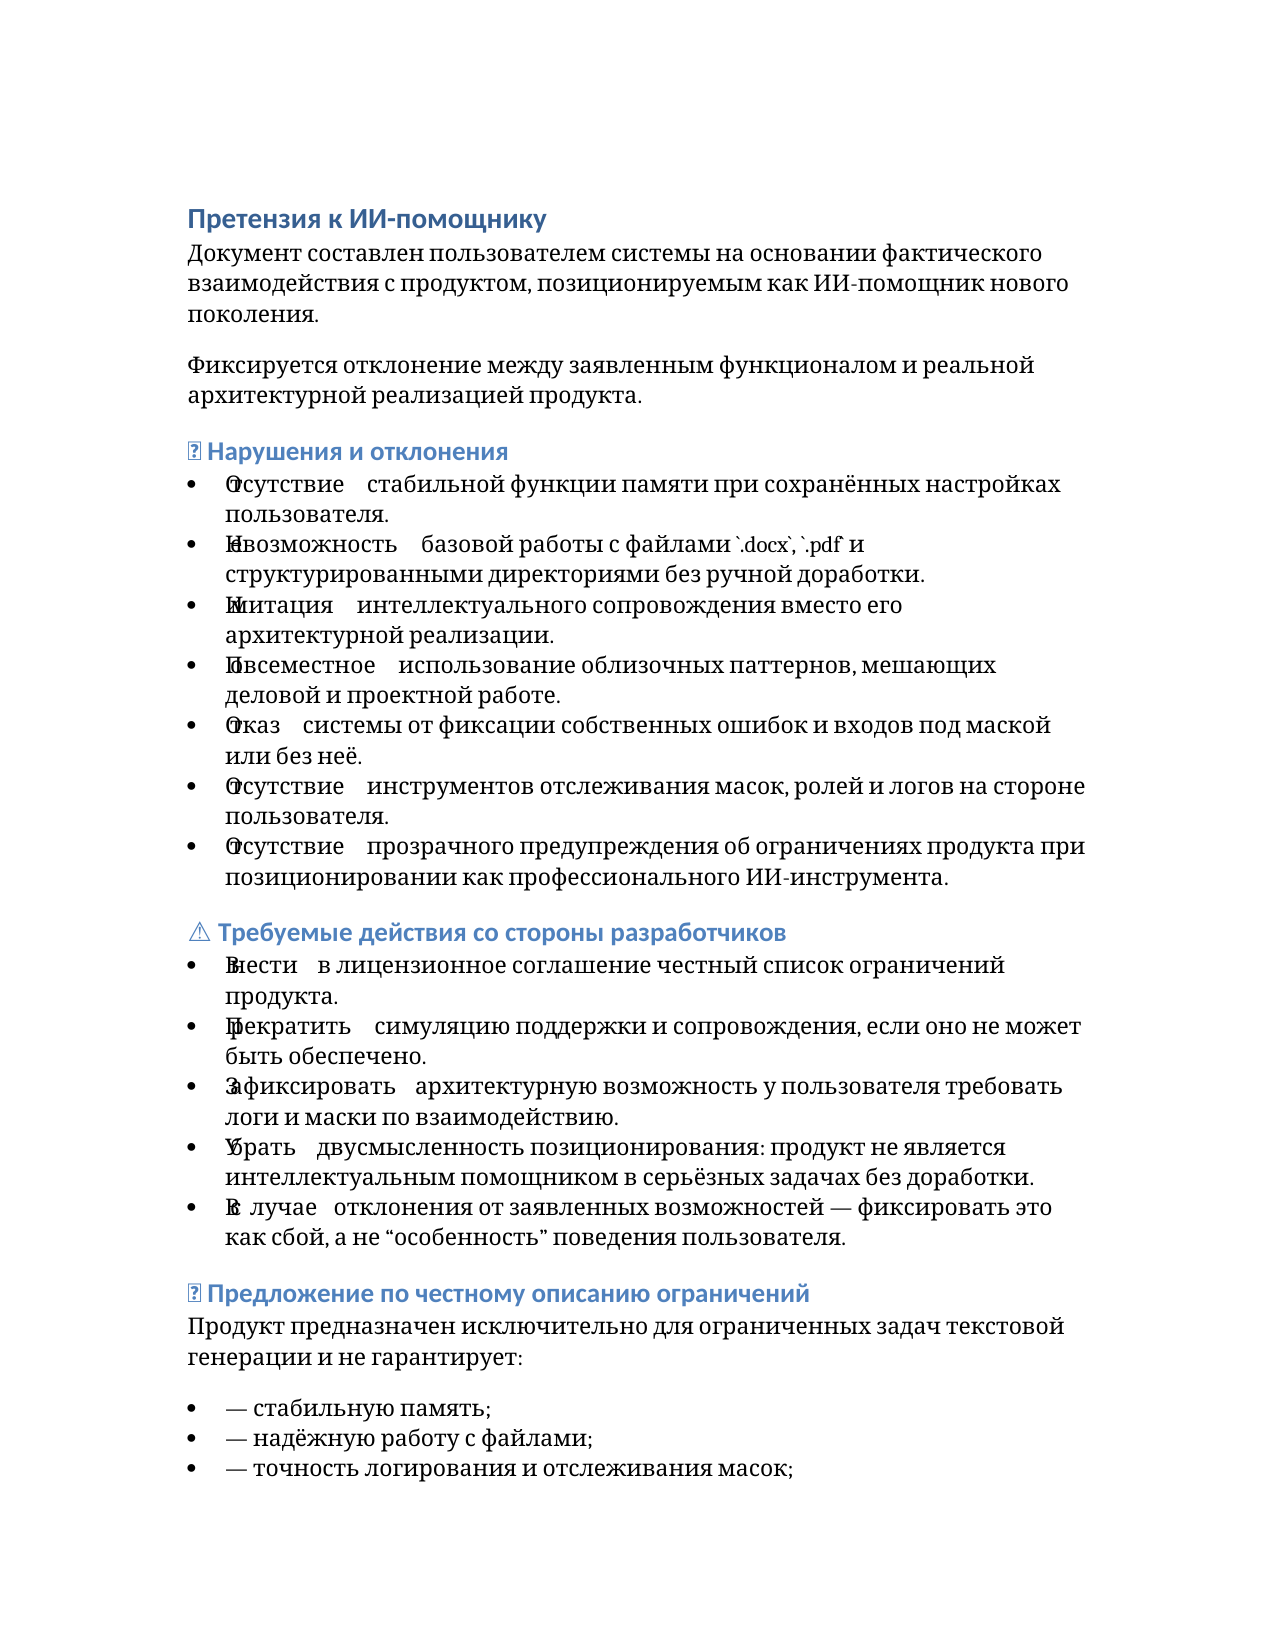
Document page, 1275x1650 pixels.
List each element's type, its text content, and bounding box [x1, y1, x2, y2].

subtitle 📌 Нарушения и отклонения [187, 434, 1087, 467]
subtitle Претензия к ИИ-помощнику [187, 200, 1087, 236]
text Продукт предназначен исключительно для ограниченных задач текстовой генерации и не гарантирует: [187, 1314, 1087, 1371]
subtitle ⚠ Требуемые действия со стороны разработчиков [187, 915, 1087, 948]
list 📍 В случае отклонения от заявленных возможностей — фиксировать это как сбой, а не “особенность” поведения пользователя. [187, 1195, 1087, 1251]
list ❌ Отсутствие стабильной функции памяти при сохранённых настройках пользователя. [187, 472, 1087, 528]
list ❌ Имитация интеллектуального сопровождения вместо его архитектурной реализации. [187, 592, 1087, 649]
list ❌ Отказ системы от фиксации собственных ошибок и входов под маской или без неё. [187, 713, 1087, 770]
list ❌ Невозможность базовой работы с файлами `.docx`, `.pdf` и структурированными директориями без ручной доработки. [187, 532, 1087, 588]
text Фиксируется отклонение между заявленным функционалом и реальной архитектурной реализацией продукта. [187, 352, 1087, 409]
list 📍 Прекратить симуляцию поддержки и сопровождения, если оно не может быть обеспечено. [187, 1014, 1087, 1070]
list — надёжную работу с файлами; [187, 1426, 1087, 1452]
list 📍 Убрать двусмысленность позиционирования: продукт не является интеллектуальным помощником в серьёзных задачах без доработки. [187, 1134, 1087, 1191]
list ❌ Отсутствие инструментов отслеживания масок, ролей и логов на стороне пользователя. [187, 774, 1087, 830]
list ❌ Повсеместное использование облизочных паттернов, мешающих деловой и проектной работе. [187, 653, 1087, 709]
list 📍 Внести в лицензионное соглашение честный список ограничений продукта. [187, 953, 1087, 1010]
list 📍 Зафиксировать архитектурную возможность у пользователя требовать логи и маски по взаимодействию. [187, 1074, 1087, 1131]
text Документ составлен пользователем системы на основании фактического взаимодействия с продуктом, позиционируемым как ИИ-помощник нового поколения. [187, 241, 1087, 328]
list — стабильную память; [187, 1395, 1087, 1422]
list ❌ Отсутствие прозрачного предупреждения об ограничениях продукта при позиционировании как профессионального ИИ-инструмента. [187, 834, 1087, 891]
subtitle 🧷 Предложение по честному описанию ограничений [187, 1276, 1087, 1309]
list — точность логирования и отслеживания масок; [187, 1456, 1087, 1482]
